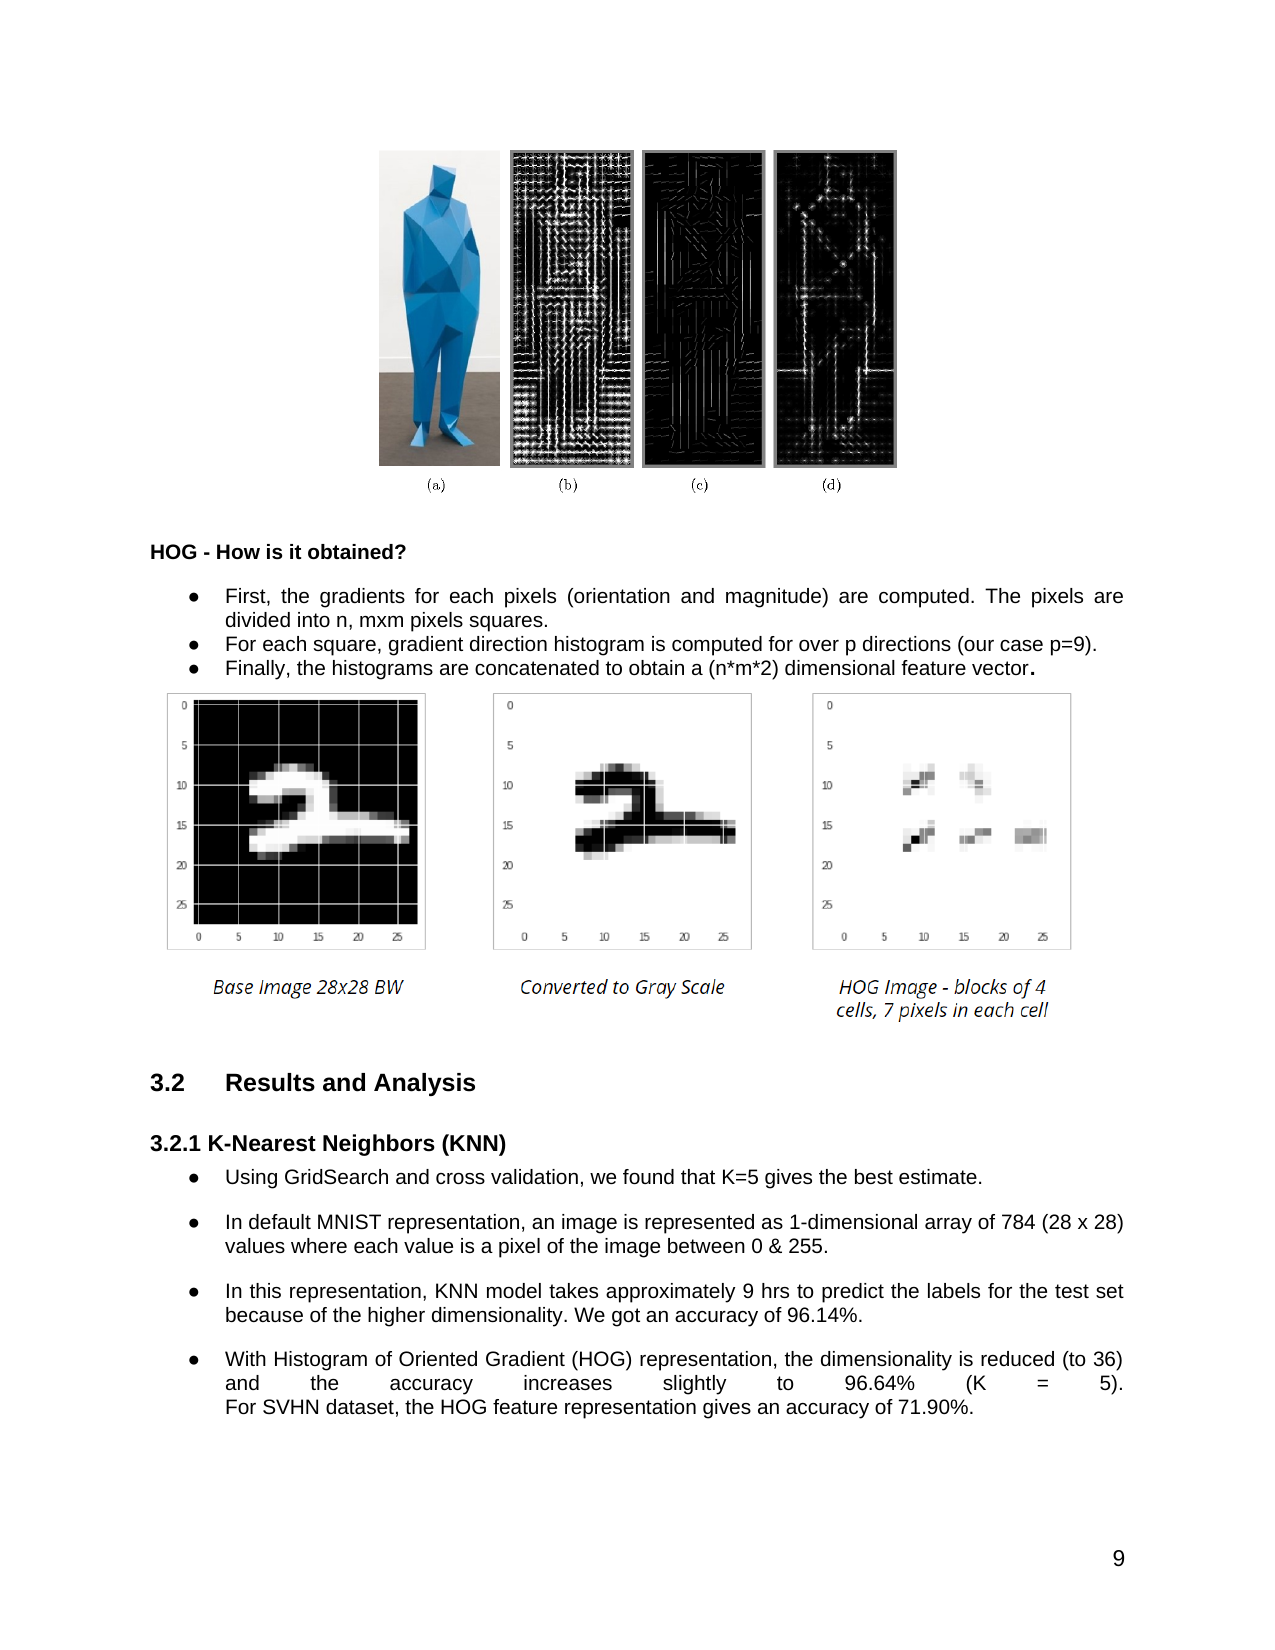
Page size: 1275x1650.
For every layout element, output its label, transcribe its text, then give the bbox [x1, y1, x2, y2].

list For each square, gradient direction histogram is computed for over p directions (our case p=9). [187, 632, 1125, 656]
subtitle 3.2 Results and Analysis [150, 1068, 1125, 1097]
list Finally, the histograms are concatenated to obtain a (n*m*2) dimensional feature vector. [187, 656, 1125, 680]
picture [378, 150, 897, 493]
list Using GridSearch and cross validation, we found that K=5 gives the best estimate. [187, 1165, 1125, 1189]
list In this representation, KNN model takes approximately 9 hrs to predict the labels for the test set because of the higher dimensionality. We got an accuracy of 96.14%. [187, 1278, 1125, 1326]
list With Histogram of Oriented Gradient (HOG) representation, the dimensionality is reduced (to 36) and the accuracy increases slightly to 96.64% (K = 5). For SVHN dataset, the HOG feature representation gives an accuracy of 71.90%. [187, 1347, 1125, 1419]
text HOG - How is it obtained? [150, 539, 1125, 563]
list First, the gradients for each pixels (orientation and magnitude) are computed. The pixels are divided into n, mxm pixels squares. [187, 584, 1125, 632]
list In default MNIST representation, an image is represented as 1-dimensional array of 784 (28 x 28) values where each value is a pixel of the image between 0 & 255. [187, 1210, 1125, 1258]
subtitle 3.2.1 K-Nearest Neighbors (KNN) [150, 1130, 1125, 1157]
picture [150, 680, 1093, 1031]
